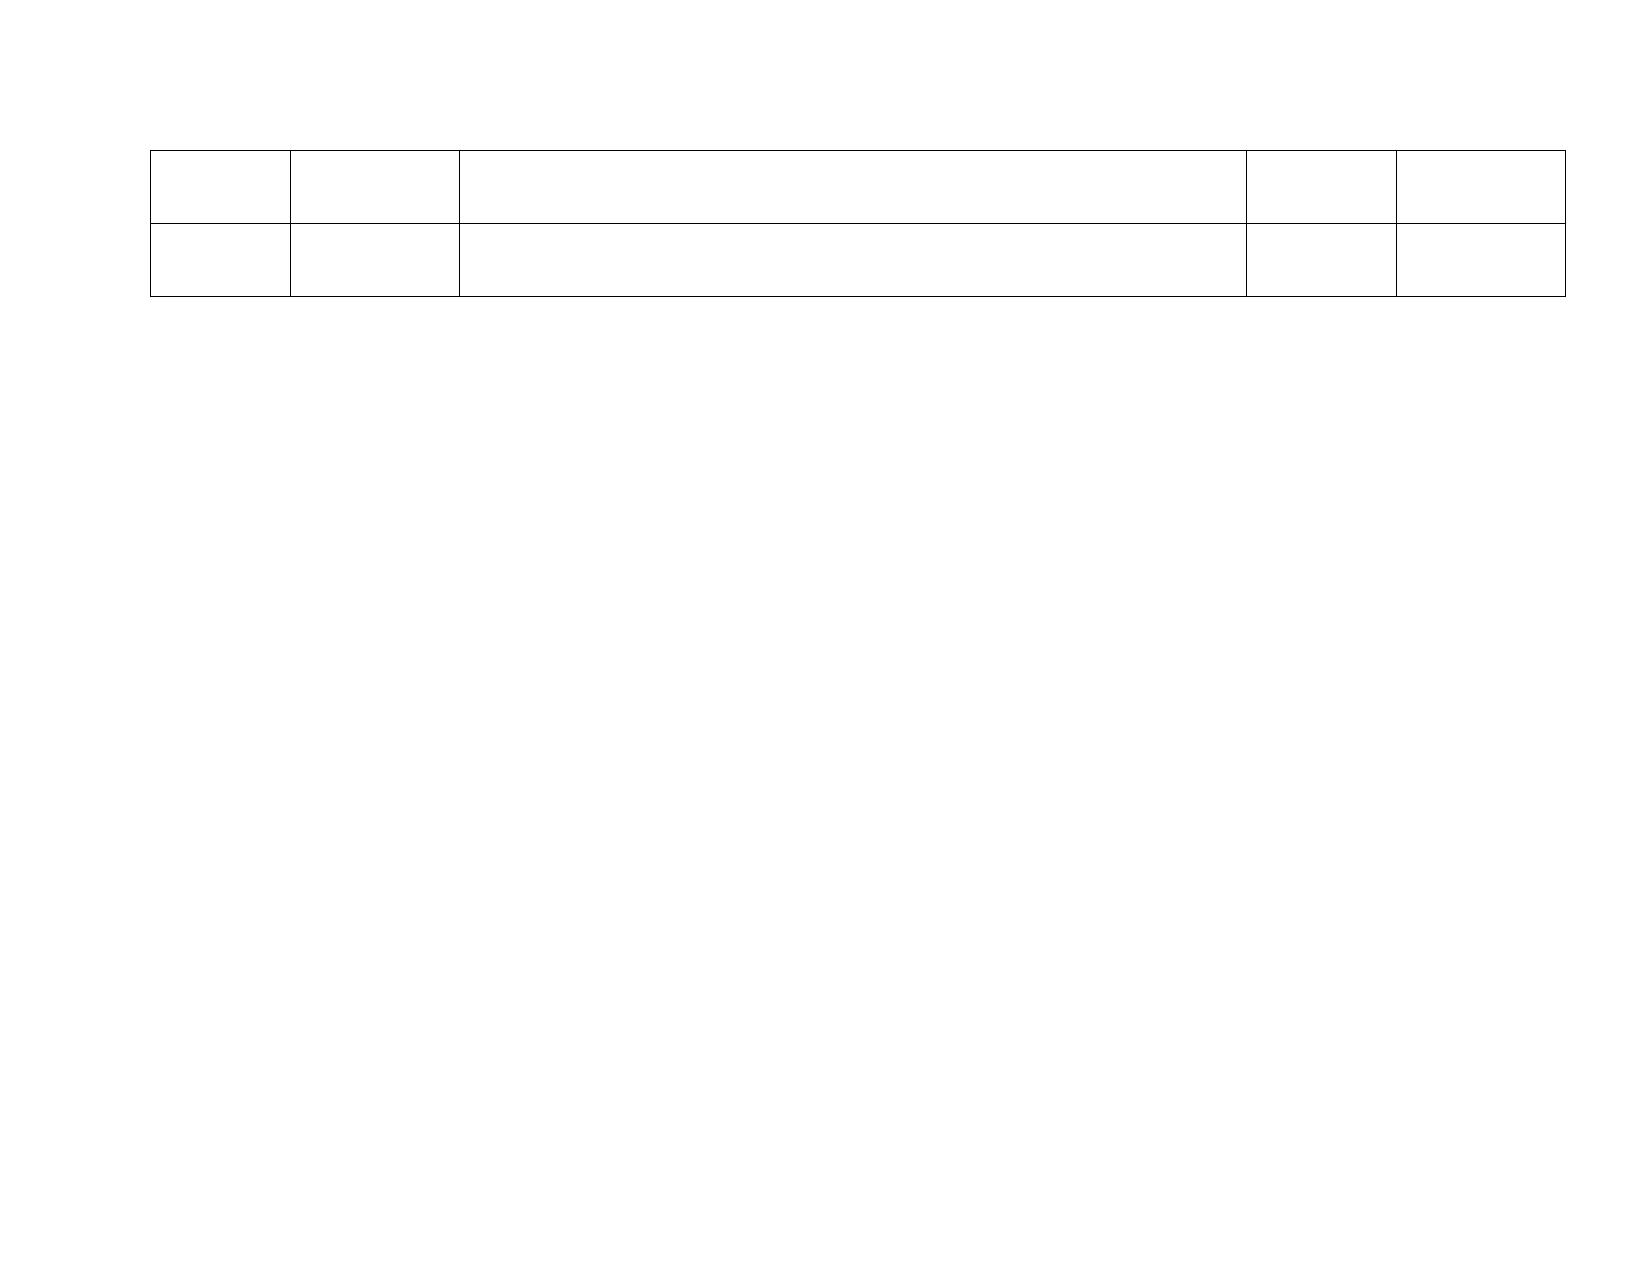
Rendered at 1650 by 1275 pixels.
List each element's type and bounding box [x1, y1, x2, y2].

table_cell [151, 224, 290, 296]
table_cell [291, 151, 459, 223]
table_cell [1397, 151, 1565, 223]
table_cell [460, 224, 1246, 296]
table_cell [1247, 224, 1396, 296]
table_cell [291, 224, 459, 296]
table_cell [151, 151, 290, 223]
table_cell [460, 151, 1246, 223]
table_cell [1397, 224, 1565, 296]
table_cell [1247, 151, 1396, 223]
